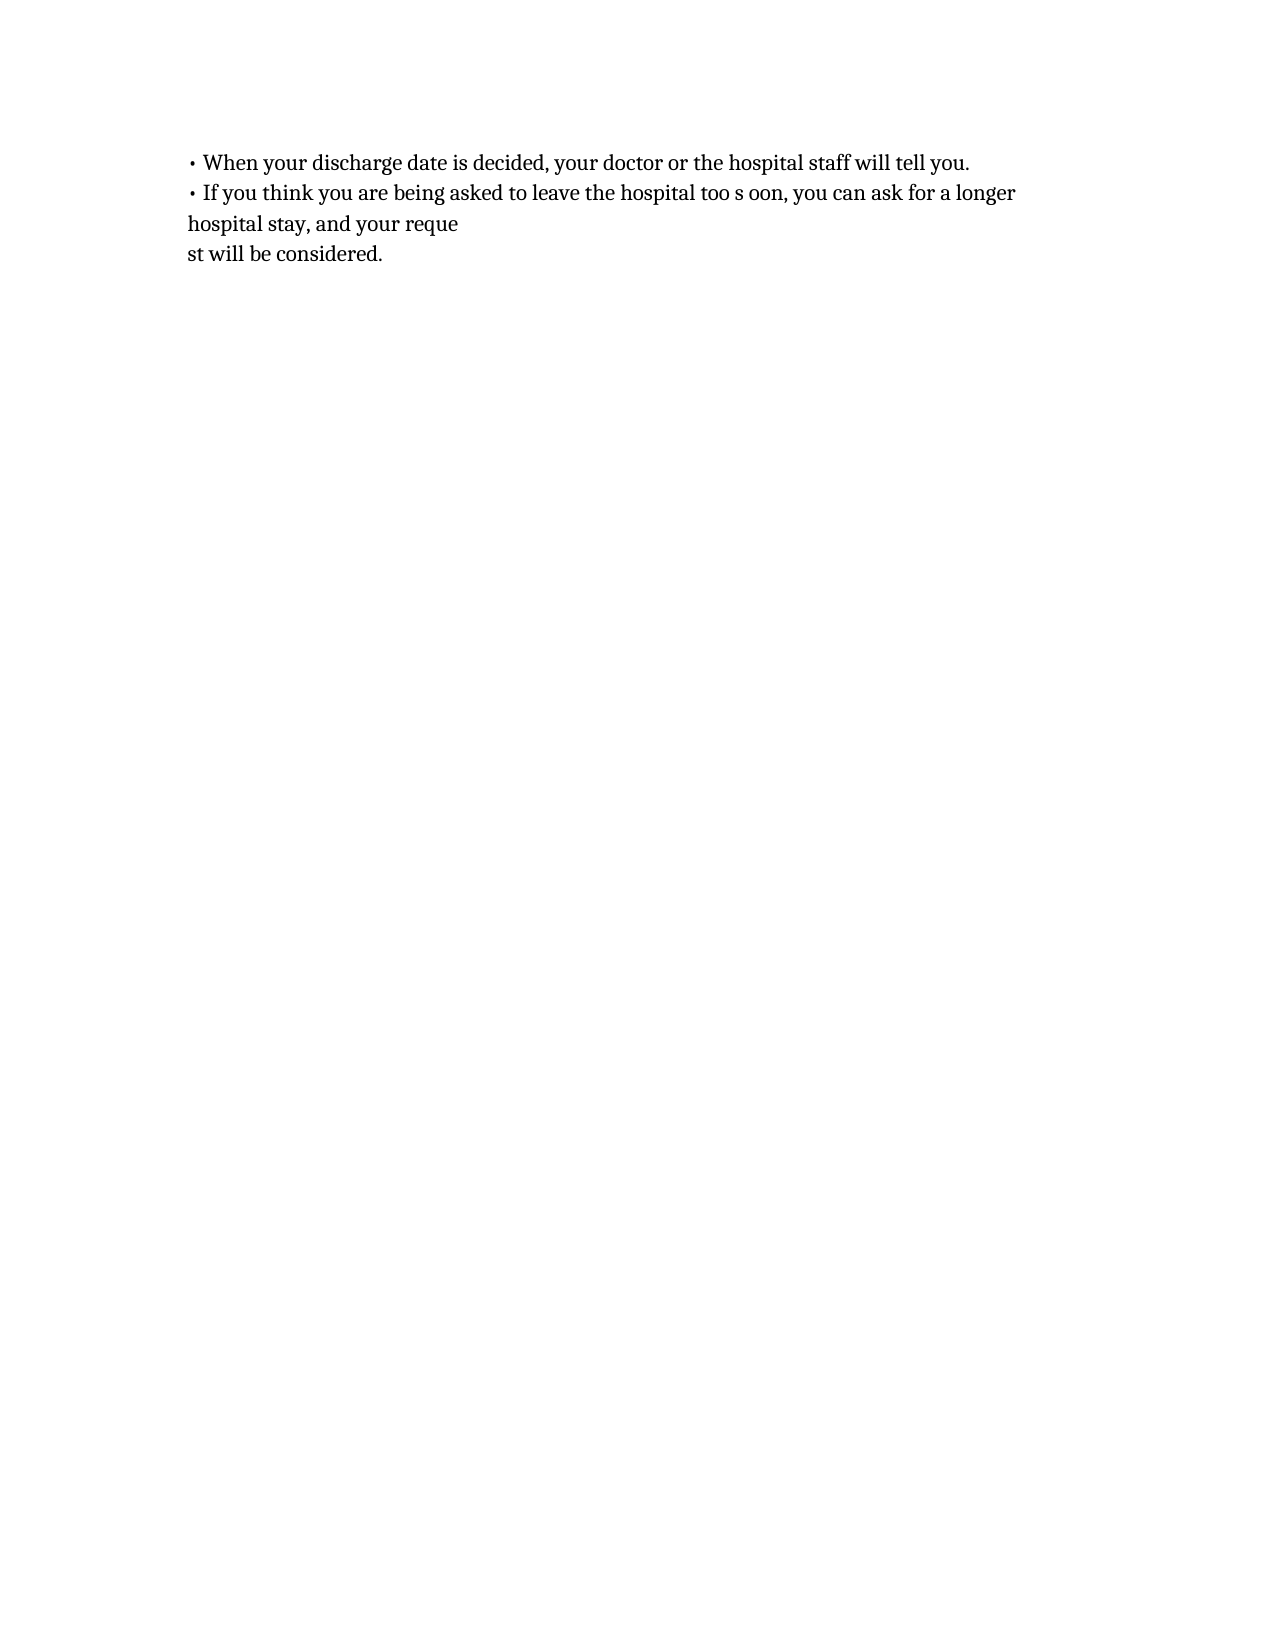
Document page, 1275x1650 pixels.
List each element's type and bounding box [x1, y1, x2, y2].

text [187, 150, 1087, 267]
